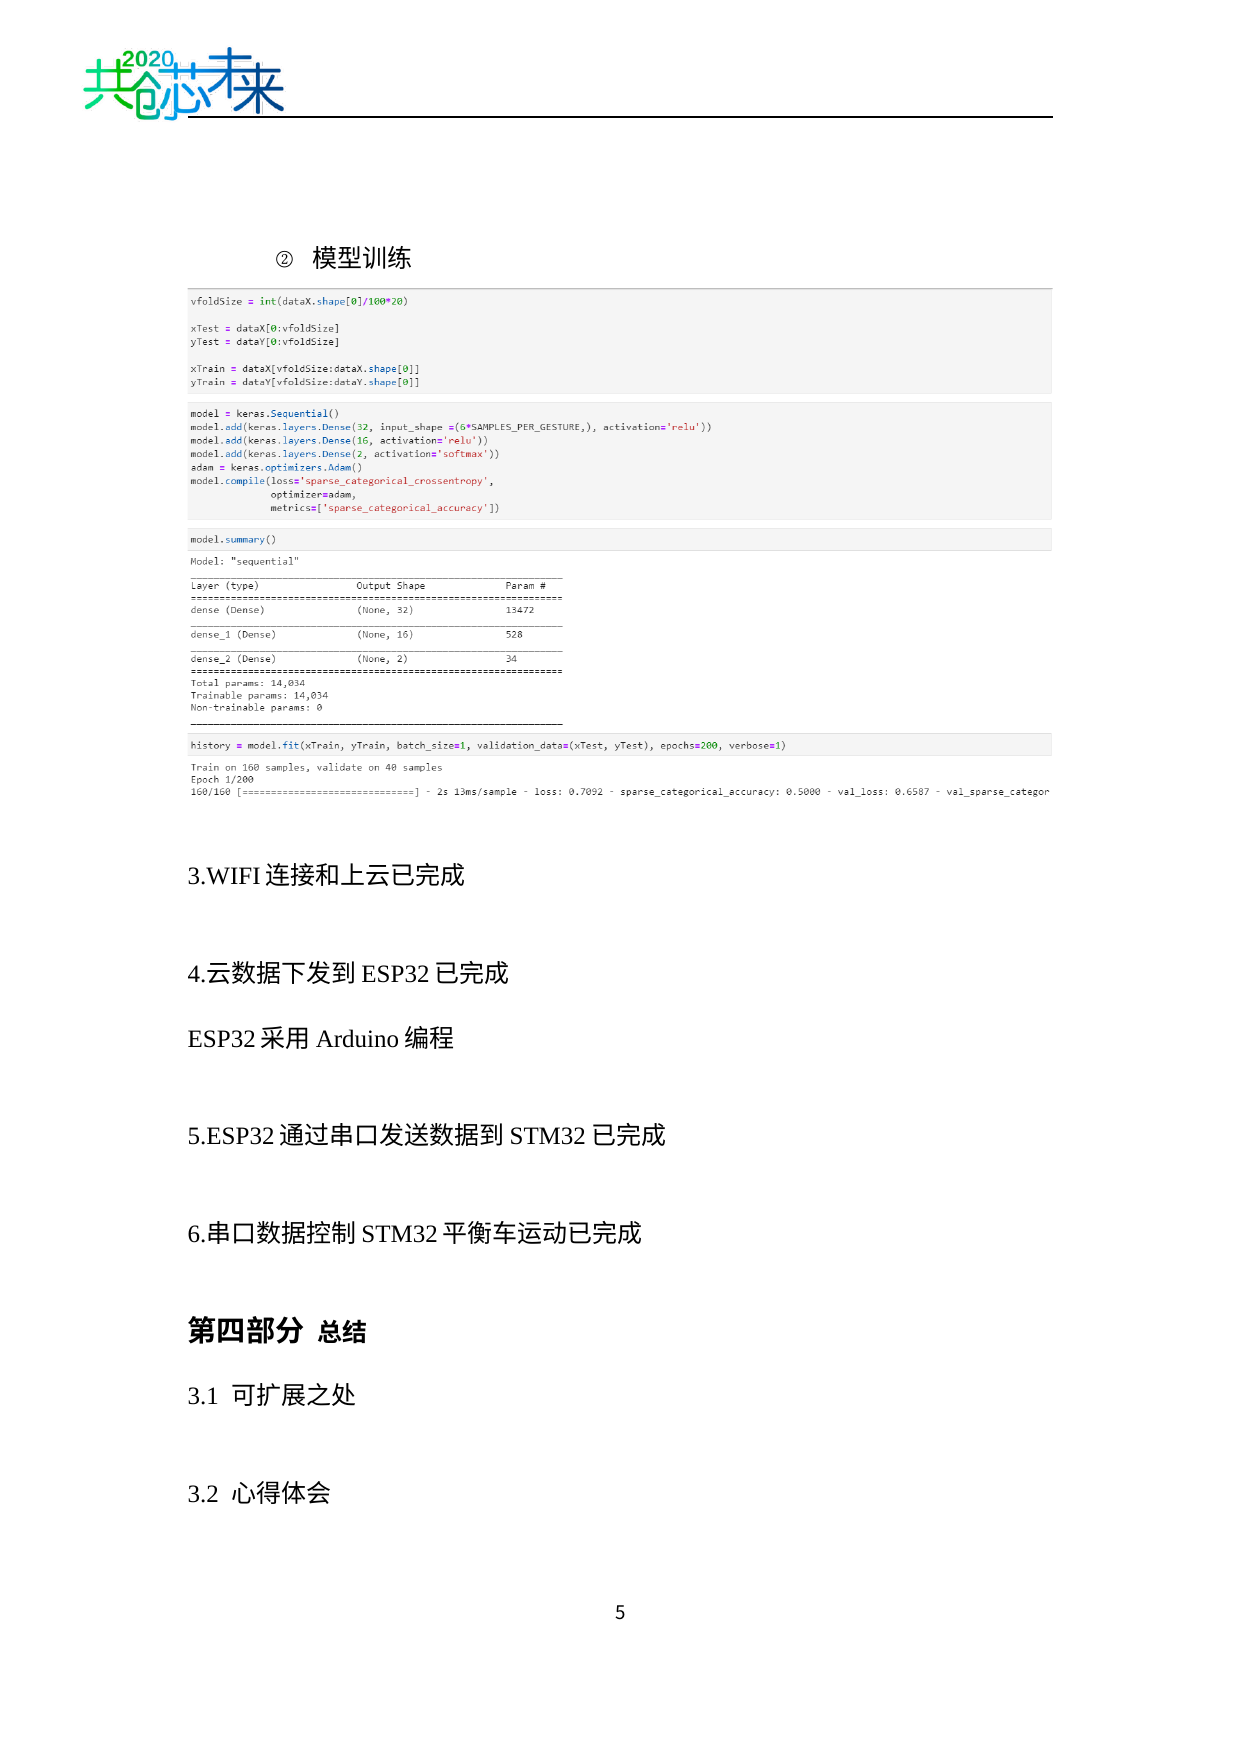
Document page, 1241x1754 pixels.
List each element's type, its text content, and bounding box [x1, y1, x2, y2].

text 3.WIFI连接和上云已完成 [187, 841, 1053, 906]
text 5.ESP32通过串口发送数据到STM32已完成 [187, 1101, 1053, 1166]
text 第四部分 总结 [187, 1296, 1053, 1361]
picture [187, 288, 1053, 797]
text 4.云数据下发到ESP32已完成 [187, 939, 1053, 1004]
text ESP32采用Arduino编程 [187, 1004, 1053, 1069]
list 可扩展之处 [187, 1361, 1053, 1426]
text 6.串口数据控制STM32平衡车运动已完成 [187, 1199, 1053, 1264]
list 心得体会 [187, 1459, 1053, 1524]
list 模型训练 [275, 224, 1053, 288]
picture [70, 7, 303, 150]
